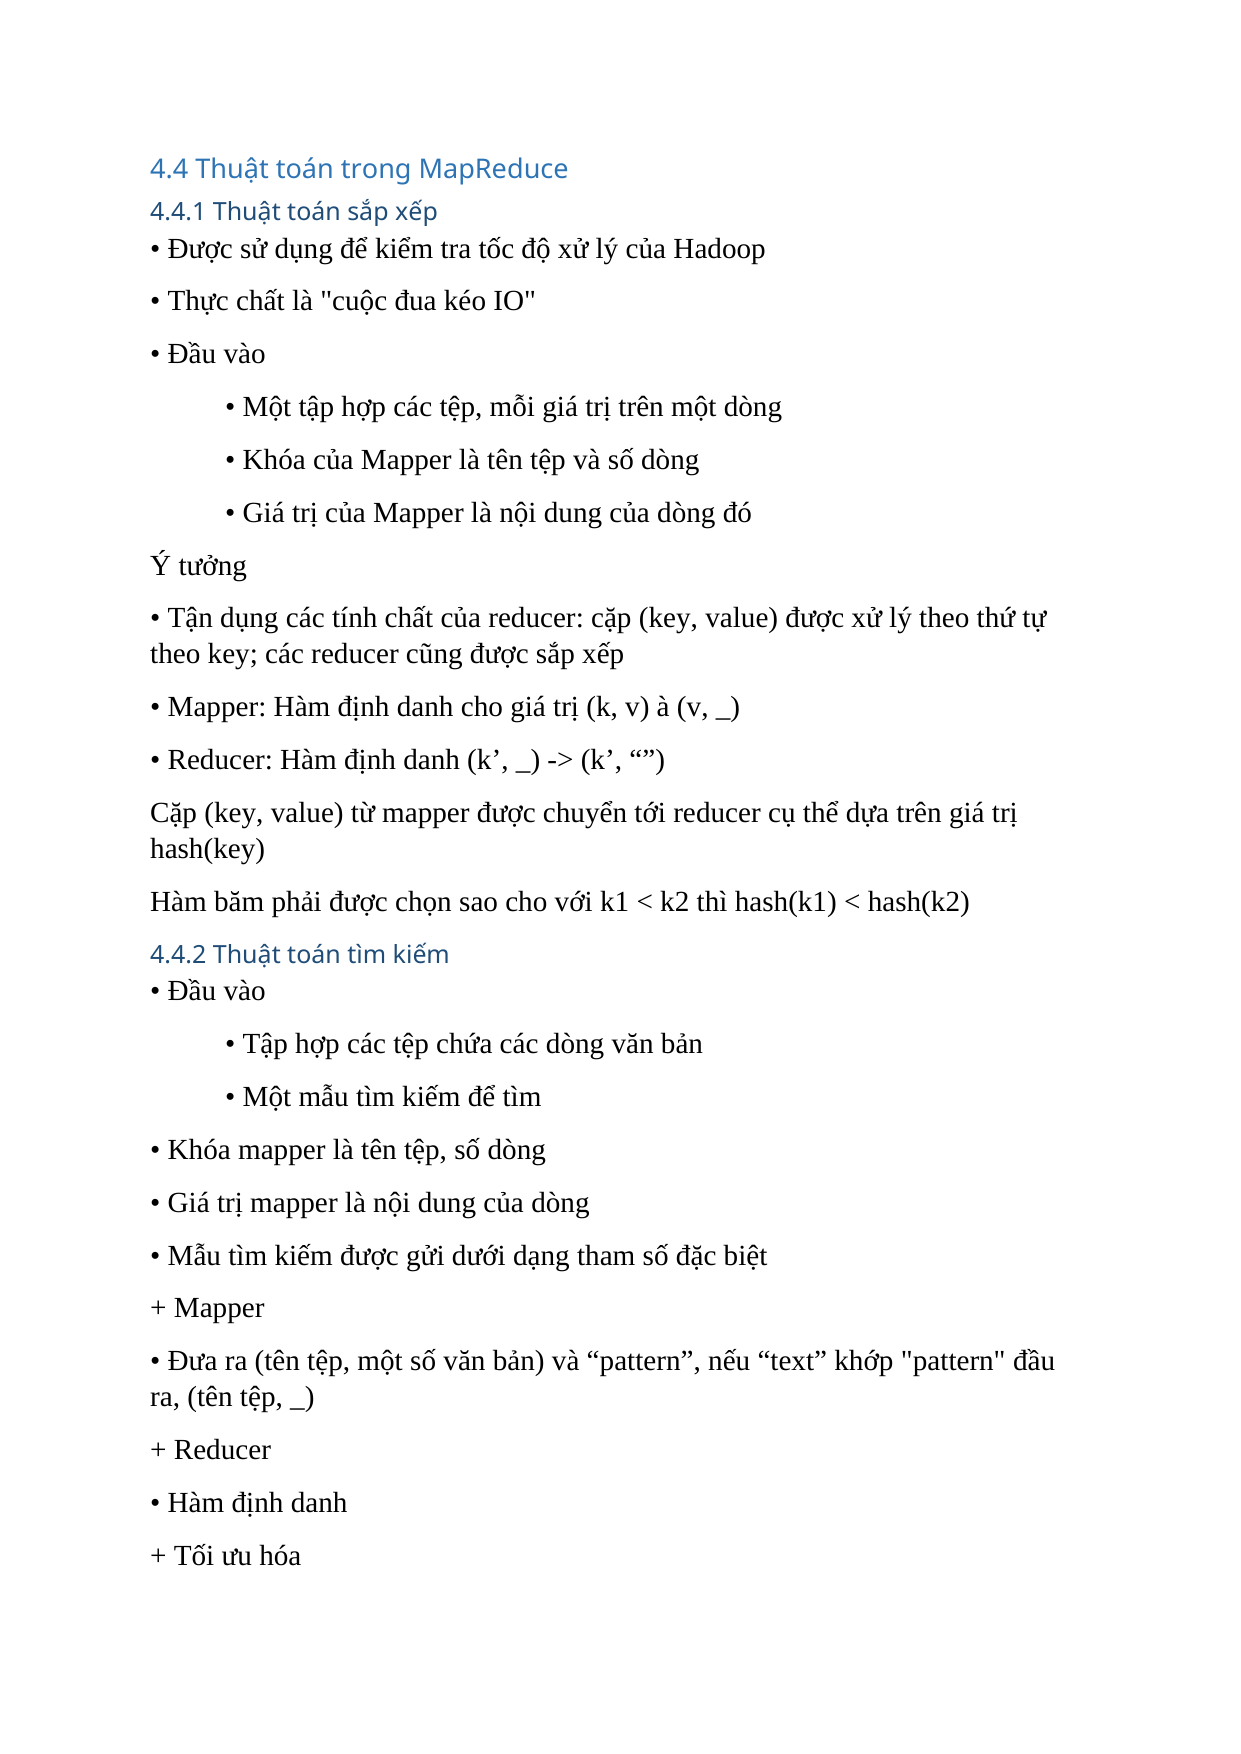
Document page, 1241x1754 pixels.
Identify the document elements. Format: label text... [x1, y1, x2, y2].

text • Được sử dụng để kiểm tra tốc độ xử lý của Hadoop [150, 231, 1090, 264]
text • Khóa của Mapper là tên tệp và số dòng [150, 442, 1090, 476]
subtitle 4.4.2 Thuật toán tìm kiếm [150, 937, 1090, 971]
text + Reducer [150, 1432, 1090, 1466]
text Ý tưởng [150, 548, 1090, 581]
text • Mẫu tìm kiếm được gửi dưới dạng tham số đặc biệt [150, 1238, 1090, 1271]
text + Mapper [150, 1290, 1090, 1324]
text • Thực chất là "cuộc đua kéo IO" [150, 283, 1090, 317]
text • Đầu vào [150, 336, 1090, 370]
text Hàm băm phải được chọn sao cho với k1 < k2 thì hash(k1) < hash(k2) [150, 884, 1090, 917]
text • Tận dụng các tính chất của reducer: cặp (key, value) được xử lý theo thứ tự theo key; các reducer cũng được sắp xếp [150, 600, 1090, 670]
text + Tối ưu hóa [150, 1538, 1090, 1571]
text • Giá trị của Mapper là nội dung của dòng đó [150, 495, 1090, 528]
text • Reducer: Hàm định danh (k’, _) -> (k’, “”) [150, 742, 1090, 776]
text • Một tập hợp các tệp, mỗi giá trị trên một dòng [150, 389, 1090, 423]
text • Giá trị mapper là nội dung của dòng [150, 1185, 1090, 1218]
text • Hàm định danh [150, 1485, 1090, 1518]
subtitle 4.4 Thuật toán trong MapReduce [150, 150, 1090, 187]
text • Mapper: Hàm định danh cho giá trị (k, v) à (v, _) [150, 689, 1090, 723]
text • Tập hợp các tệp chứa các dòng văn bản [150, 1026, 1090, 1060]
text Cặp (key, value) từ mapper được chuyển tới reducer cụ thể dựa trên giá trị hash(key) [150, 795, 1090, 865]
text • Khóa mapper là tên tệp, số dòng [150, 1132, 1090, 1166]
text • Đưa ra (tên tệp, một số văn bản) và “pattern”, nếu “text” khớp "pattern" đầu ra, (tên tệp, _) [150, 1343, 1090, 1413]
subtitle 4.4.1 Thuật toán sắp xếp [150, 194, 1090, 228]
text • Một mẫu tìm kiếm để tìm [150, 1079, 1090, 1113]
text • Đầu vào [150, 973, 1090, 1007]
